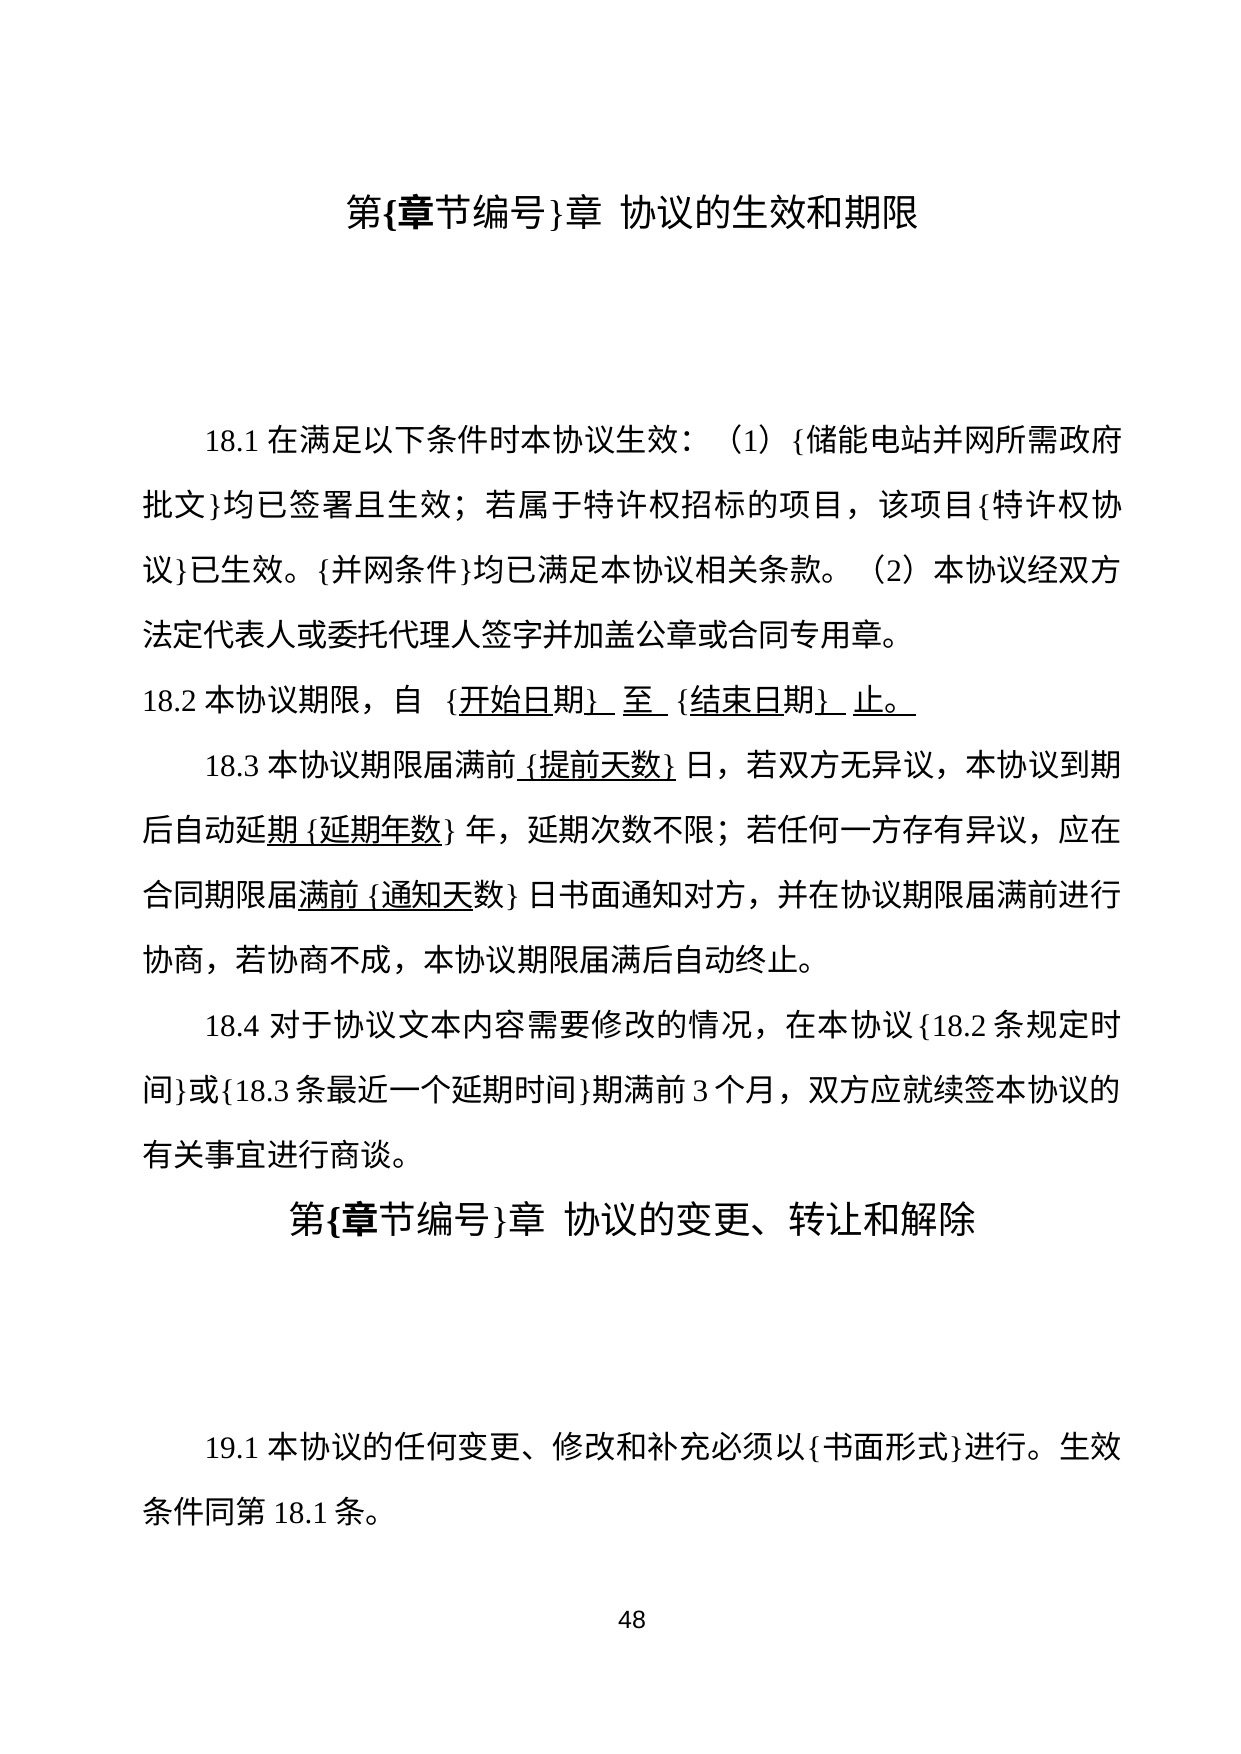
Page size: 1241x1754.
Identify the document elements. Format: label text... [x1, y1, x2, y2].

text 第{章节编号}章 协议的变更、转让和解除 [142, 1185, 1122, 1250]
list 18.4 对于协议文本内容需要修改的情况，在本协议{18.2条规定时间}或{18.3条最近一个延期时间}期满前3个月，双方应就续签本协议的有关事宜进行商谈。 [142, 990, 1122, 1185]
text 第{章节编号}章 协议的生效和期限 [142, 177, 1122, 242]
list 18.3 本协议期限届满前 {提前天数} 日，若双方无异议，本协议到期后自动延期 {延期年数} 年，延期次数不限；若任何一方存有异议，应在合同期限届满前 {通知天数} 日书面通知对方，并在协议期限届满前进行协商，若协商不成，本协议期限届满后自动终止。 [142, 730, 1122, 990]
list 19.1 本协议的任何变更、修改和补充必须以{书面形式}进行。生效条件同第18.1条。 [142, 1413, 1122, 1543]
list 18.1 在满足以下条件时本协议生效：（1）{储能电站并网所需政府批文}均已签署且生效；若属于特许权招标的项目，该项目{特许权协议}已生效。{并网条件}均已满足本协议相关条款。（2）本协议经双方法定代表人或委托代理人签字并加盖公章或合同专用章。 [142, 405, 1122, 665]
list 18.2 本协议期限，自 {开始日期} 至 {结束日期} 止。 [142, 665, 1122, 730]
